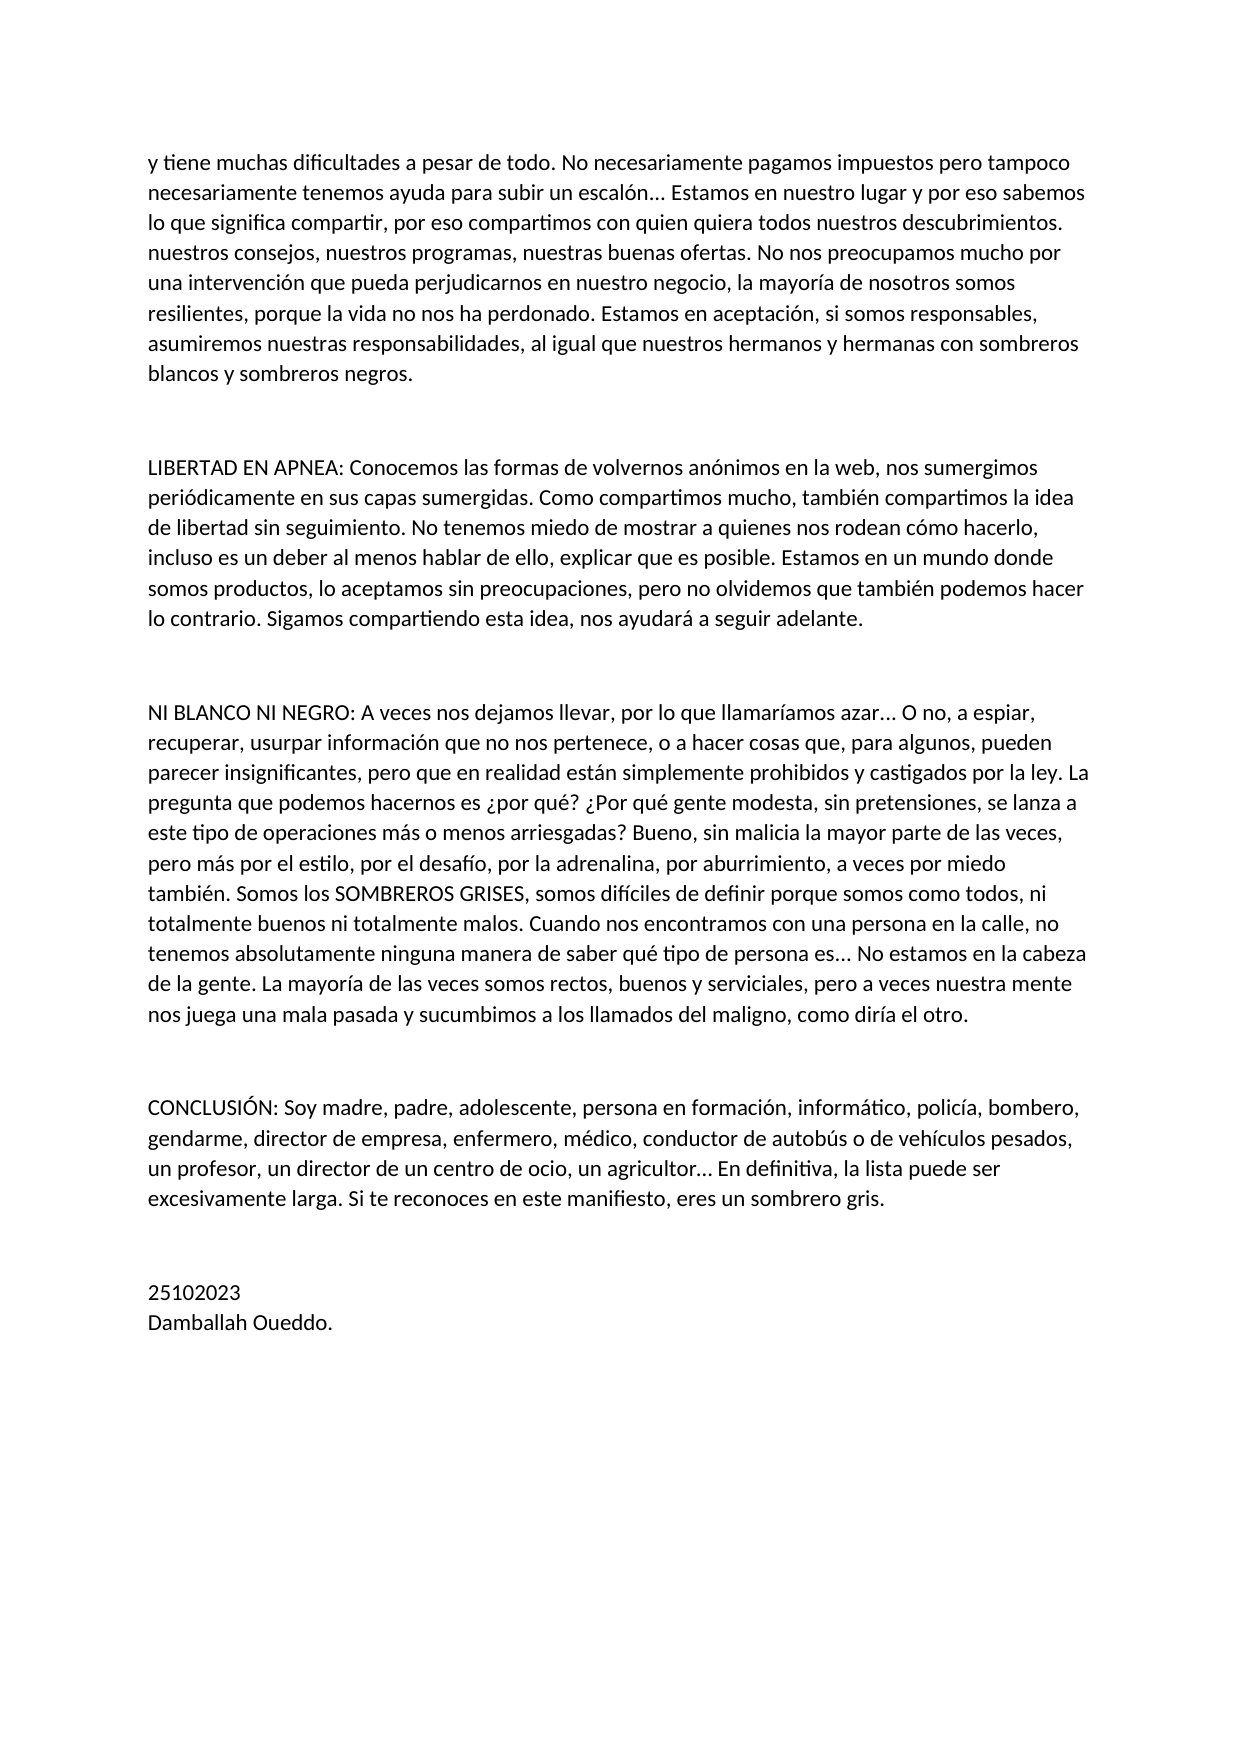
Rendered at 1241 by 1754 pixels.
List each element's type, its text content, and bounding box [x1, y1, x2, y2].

text CONCLUSIÓN: Soy madre, padre, adolescente, persona en formación, informático, policía, bombero, gendarme, director de empresa, enfermero, médico, conductor de autobús o de vehículos pesados, un profesor, un director de un centro de ocio, un agricultor… En definitiva, la lista puede ser excesivamente larga. Si te reconoces en este manifiesto, eres un sombrero gris. [148, 1093, 1093, 1212]
text Damballah Oueddo. [148, 1308, 1093, 1336]
text 25102023 [148, 1278, 1093, 1306]
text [148, 148, 1093, 387]
text NI BLANCO NI NEGRO: A veces nos dejamos llevar, por lo que llamaríamos azar... O no, a espiar, recuperar, usurpar información que no nos pertenece, o a hacer cosas que, para algunos, pueden parecer insignificantes, pero que en realidad están simplemente prohibidos y castigados por la ley. La pregunta que podemos hacernos es ¿por qué? ¿Por qué gente modesta, sin pretensiones, se lanza a este tipo de operaciones más o menos arriesgadas? Bueno, sin malicia la mayor parte de las veces, pero más por el estilo, por el desafío, por la adrenalina, por aburrimiento, a veces por miedo también. Somos los SOMBREROS GRISES, somos difíciles de definir porque somos como todos, ni totalmente buenos ni totalmente malos. Cuando nos encontramos con una persona en la calle, no tenemos absolutamente ninguna manera de saber qué tipo de persona es... No estamos en la cabeza de la gente. La mayoría de las veces somos rectos, buenos y serviciales, pero a veces nuestra mente nos juega una mala pasada y sucumbimos a los llamados del maligno, como diría el otro. [148, 698, 1093, 1028]
text LIBERTAD EN APNEA: Conocemos las formas de volvernos anónimos en la web, nos sumergimos periódicamente en sus capas sumergidas. Como compartimos mucho, también compartimos la idea de libertad sin seguimiento. No tenemos miedo de mostrar a quienes nos rodean cómo hacerlo, incluso es un deber al menos hablar de ello, explicar que es posible. Estamos en un mundo donde somos productos, lo aceptamos sin preocupaciones, pero no olvidemos que también podemos hacer lo contrario. Sigamos compartiendo esta idea, nos ayudará a seguir adelante. [148, 453, 1093, 632]
